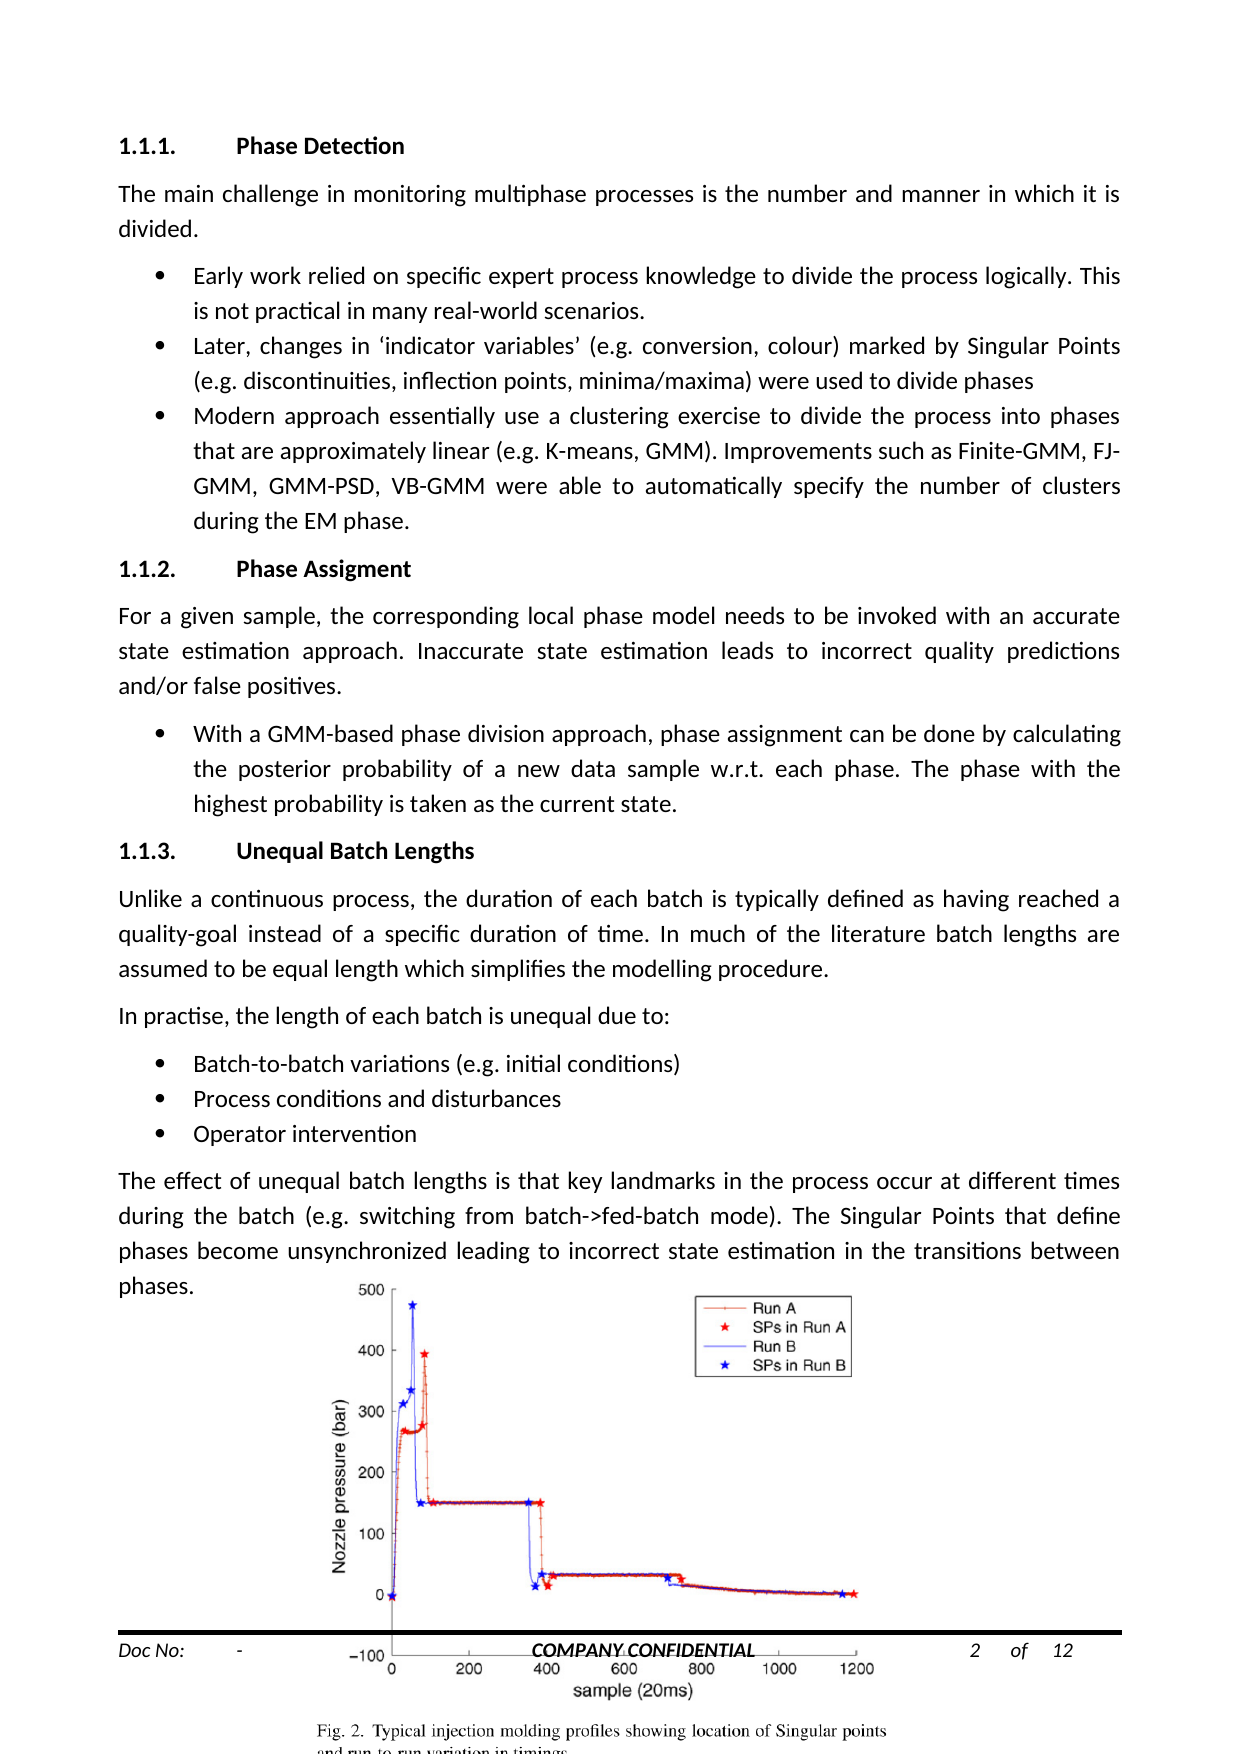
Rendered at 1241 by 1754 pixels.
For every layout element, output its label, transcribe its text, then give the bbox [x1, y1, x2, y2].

list Batch-to-batch variations (e.g. initial conditions) [156, 1048, 1122, 1078]
list Process conditions and disturbances [156, 1083, 1122, 1113]
list Operator intervention [156, 1118, 1122, 1148]
list Later, changes in ‘indicator variables’ (e.g. conversion, colour) marked by Singular Points (e.g. discontinuities, inflection points, minima/maxima) were used to divide phases [156, 330, 1122, 396]
text For a given sample, the corresponding local phase model needs to be invoked with an accurate state estimation approach. Inaccurate state estimation leads to incorrect quality predictions and/or false positives. [118, 600, 1122, 701]
list Modern approach essentially use a clustering exercise to divide the process into phases that are approximately linear (e.g. K-means, GMM). Improvements such as Finite-GMM, FJ-GMM, GMM-PSD, VB-GMM were able to automatically specify the number of clusters during the EM phase. [156, 400, 1122, 536]
picture [310, 1301, 930, 1630]
list Early work relied on specific expert process knowledge to divide the process logically. This is not practical in many real-world scenarios. [156, 260, 1122, 326]
subtitle Phase Detection [118, 130, 1122, 161]
picture [310, 1635, 930, 1754]
subtitle Unequal Batch Lengths [118, 835, 1122, 866]
text The effect of unequal batch lengths is that key landmarks in the process occur at different times during the batch (e.g. switching from batch->fed-batch mode). The Singular Points that define phases become unsynchronized leading to incorrect state estimation in the transitions between phases. [118, 1165, 1122, 1301]
list With a GMM-based phase division approach, phase assignment can be done by calculating the posterior probability of a new data sample w.r.t. each phase. The phase with the highest probability is taken as the current state. [156, 718, 1122, 818]
text The main challenge in monitoring multiphase processes is the number and manner in which it is divided. [118, 178, 1122, 243]
text In practise, the length of each batch is unequal due to: [118, 1000, 1122, 1031]
subtitle Phase Assigment [118, 553, 1122, 583]
text Unlike a continuous process, the duration of each batch is typically defined as having reached a quality-goal instead of a specific duration of time. In much of the literature batch lengths are assumed to be equal length which simplifies the modelling procedure. [118, 883, 1122, 983]
